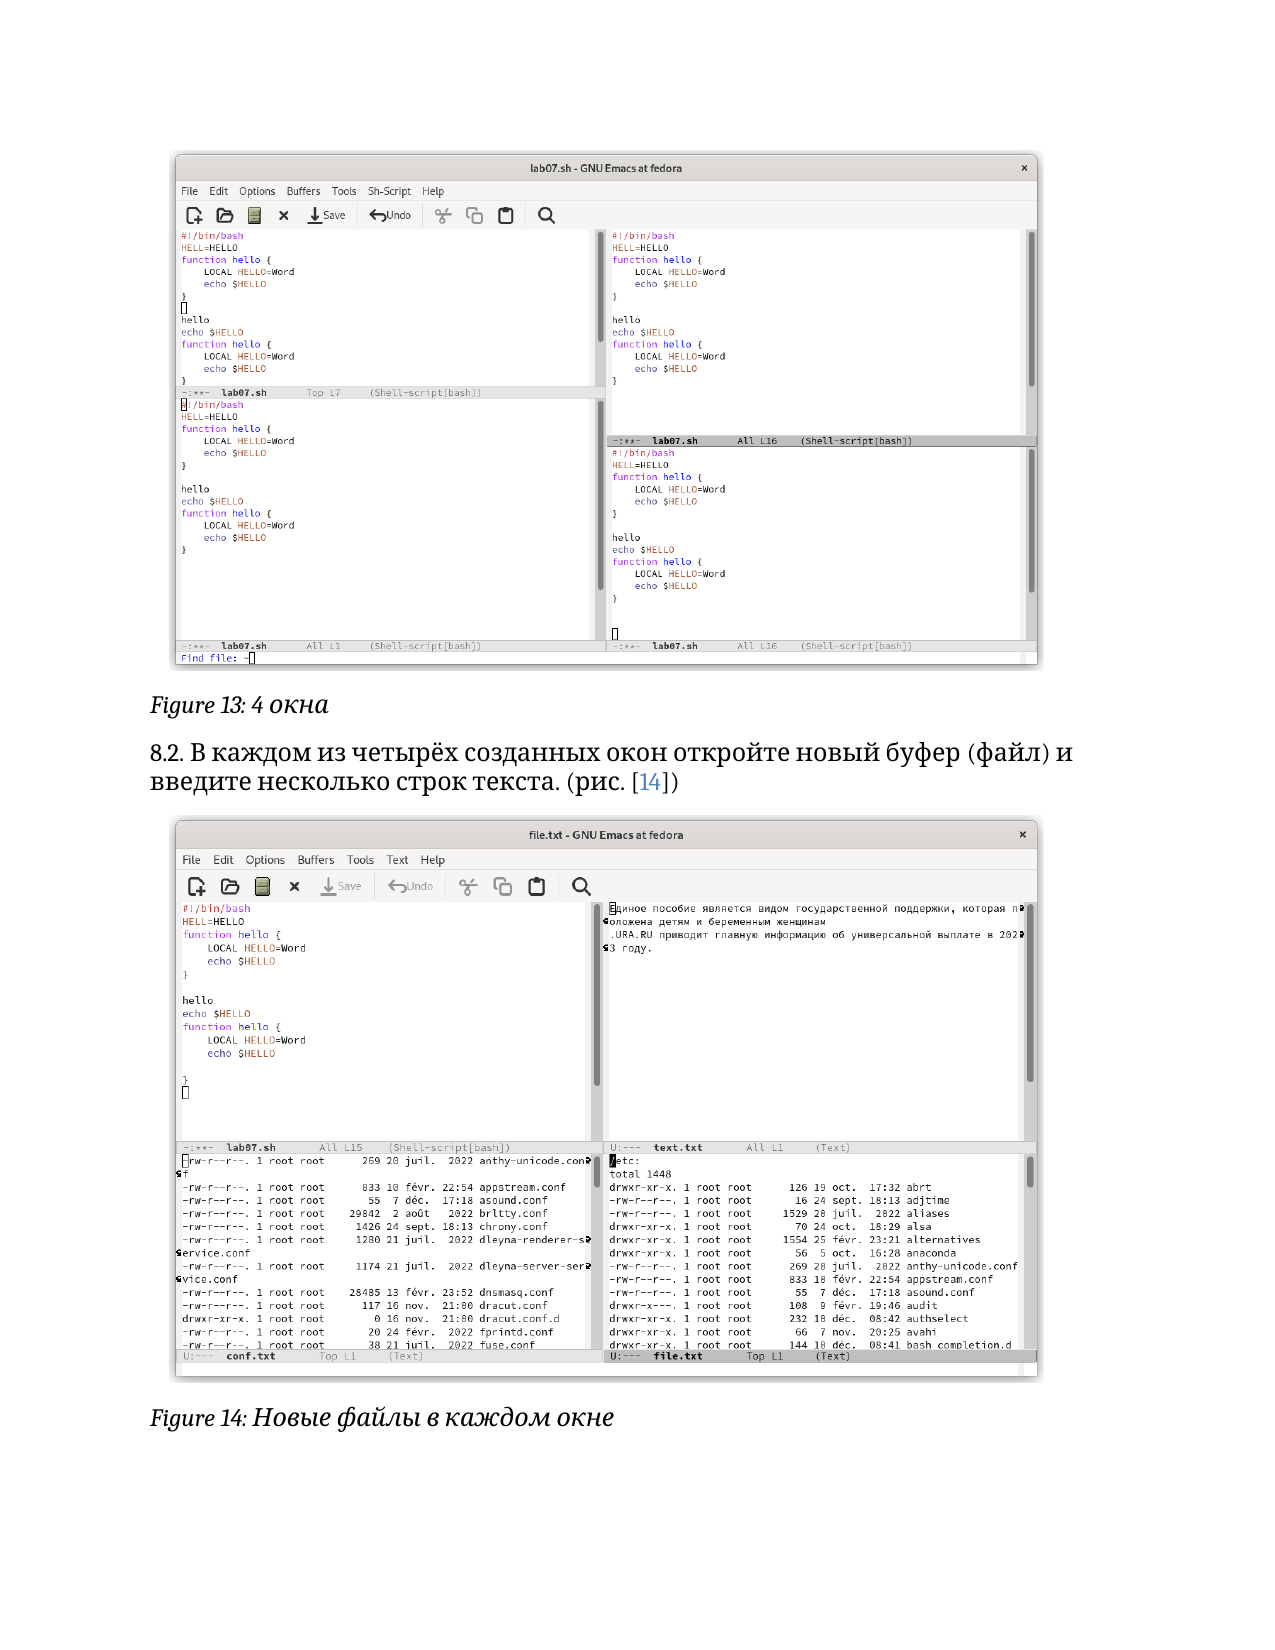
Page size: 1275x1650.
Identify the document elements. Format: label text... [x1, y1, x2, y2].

text Figure 14: Новые файлы в каждом окне [150, 1404, 1125, 1433]
picture [168, 150, 1044, 671]
text 8.2. В каждом из четырёх созданных окон откройте новый буфер (файл) и введите несколько строк текста. (рис. [14]) [150, 739, 1125, 796]
text Figure 13: 4 окна [150, 691, 1125, 720]
picture [168, 815, 1044, 1383]
